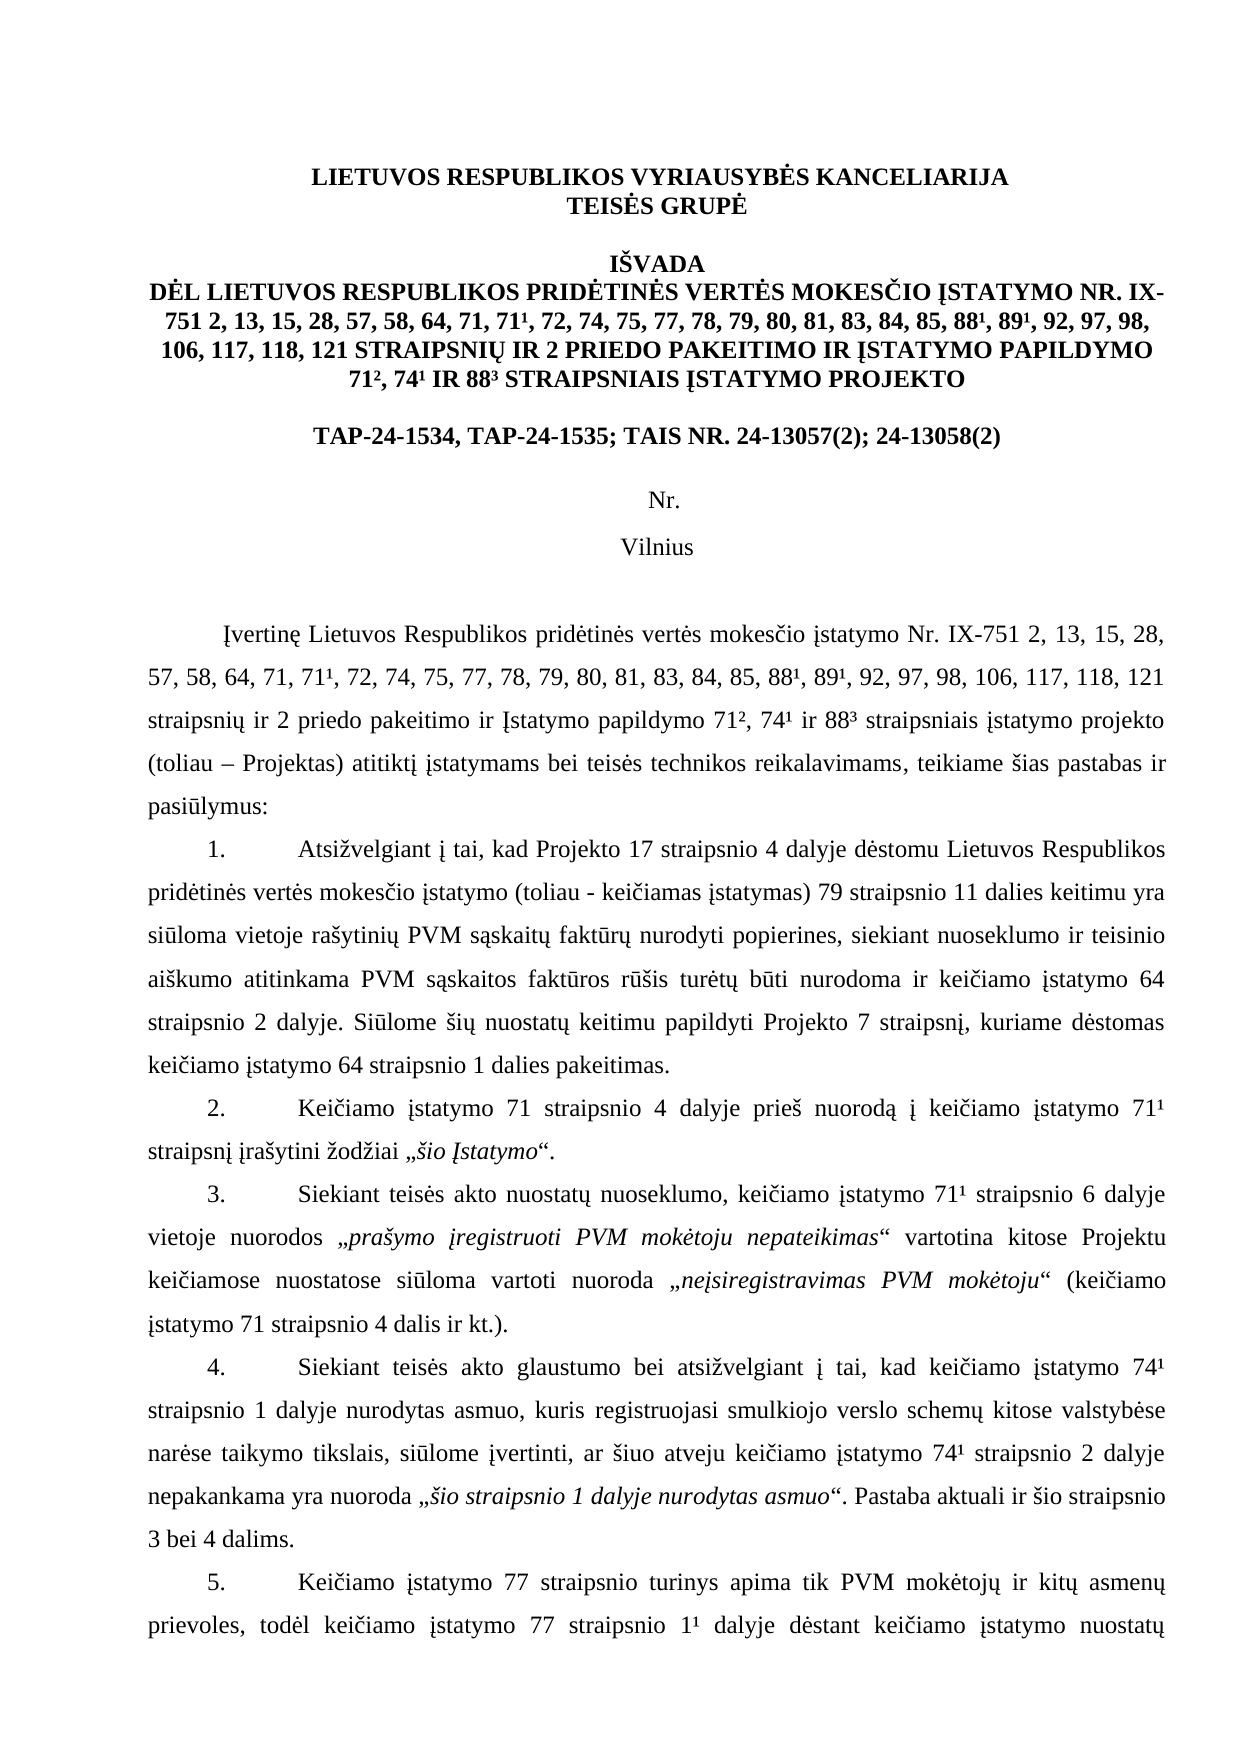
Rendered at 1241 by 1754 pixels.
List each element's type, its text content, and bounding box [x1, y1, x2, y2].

text Vilnius [148, 532, 1166, 561]
text Dėl Lietuvos Respublikos pridėtinės vertės mokesčio įstatymo Nr. IX-751 2, 13, 15, 28, 57, 58, 64, 71, 71¹, 72, 74, 75, 77, 78, 79, 80, 81, 83, 84, 85, 88¹, 89¹, 92, 97, 98, 106, 117, 118, 121 straipsnių ir 2 priedo pakeitimo ir Įstatymo papildymo 71², 74¹ ir 88³ straipsniais įstatymo projekto [148, 277, 1166, 392]
list Atsižvelgiant į tai, kad Projekto 17 straipsnio 4 dalyje dėstomu Lietuvos Respublikos pridėtinės vertės mokesčio įstatymo (toliau - keičiamas įstatymas) 79 straipsnio 11 dalies keitimu yra siūloma vietoje rašytinių PVM sąskaitų faktūrų nurodyti popierines, siekiant nuoseklumo ir teisinio aiškumo atitinkama PVM sąskaitos faktūros rūšis turėtų būti nurodoma ir keičiamo įstatymo 64 straipsnio 2 dalyje. Siūlome šių nuostatų keitimu papildyti Projekto 7 straipsnį, kuriame dėstomas keičiamo įstatymo 64 straipsnio 1 dalies pakeitimas. [148, 834, 1166, 1079]
list Keičiamo įstatymo 71 straipsnio 4 dalyje prieš nuorodą į keičiamo įstatymo 71¹ straipsnį įrašytini žodžiai „šio Įstatymo“. [148, 1093, 1166, 1165]
table_header Nr. [410, 479, 912, 520]
text TAP-24-1534, TAP-24-1535; TAIS NR. 24-13057(2); 24-13058(2) [148, 421, 1166, 450]
text Įvertinę Lietuvos Respublikos pridėtinės vertės mokesčio įstatymo Nr. IX-751 2, 13, 15, 28, 57, 58, 64, 71, 71¹, 72, 74, 75, 77, 78, 79, 80, 81, 83, 84, 85, 88¹, 89¹, 92, 97, 98, 106, 117, 118, 121 straipsnių ir 2 priedo pakeitimo ir Įstatymo papildymo 71², 74¹ ir 88³ straipsniais įstatymo projekto (toliau – Projektas) atitiktį įstatymams bei teisės technikos reikalavimams, teikiame šias pastabas ir pasiūlymus: [148, 619, 1166, 820]
list Siekiant teisės akto glaustumo bei atsižvelgiant į tai, kad keičiamo įstatymo 74¹ straipsnio 1 dalyje nurodytas asmuo, kuris registruojasi smulkiojo verslo schemų kitose valstybėse narėse taikymo tikslais, siūlome įvertinti, ar šiuo atveju keičiamo įstatymo 74¹ straipsnio 2 dalyje nepakankama yra nuoroda „šio straipsnio 1 dalyje nurodytas asmuo“. Pastaba aktuali ir šio straipsnio 3 bei 4 dalims. [148, 1352, 1166, 1553]
text LIETUVOS RESPUBLIKOS VYRIAUSYBĖS KANCELIARIJA [148, 162, 1166, 191]
text TEISĖS grupė [148, 191, 1166, 220]
list Siekiant teisės akto nuostatų nuoseklumo, keičiamo įstatymo 71¹ straipsnio 6 dalyje vietoje nuorodos „prašymo įregistruoti PVM mokėtoju nepateikimas“ vartotina kitose Projektu keičiamose nuostatose siūloma vartoti nuoroda „neįsiregistravimas PVM mokėtoju“ (keičiamo įstatymo 71 straipsnio 4 dalis ir kt.). [148, 1179, 1166, 1337]
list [148, 1567, 1166, 1639]
text IŠVADA [148, 249, 1166, 277]
